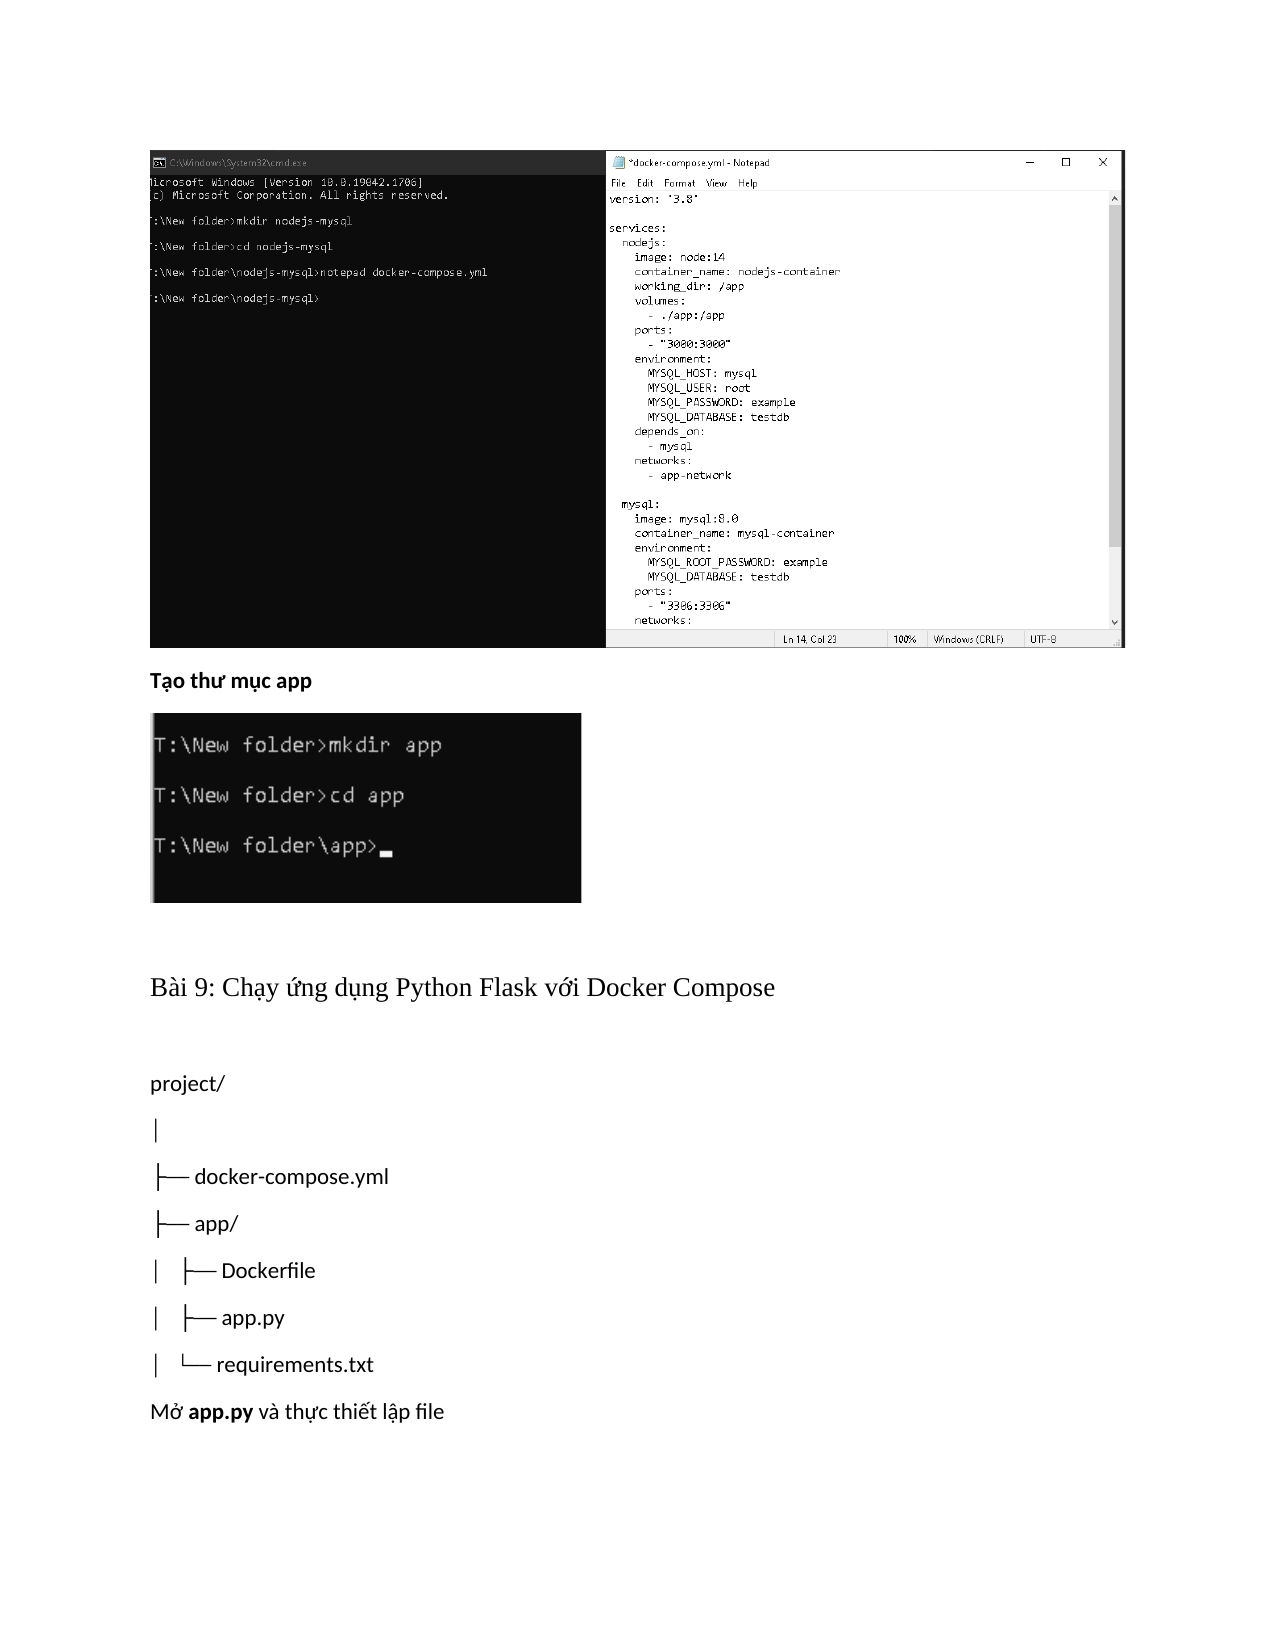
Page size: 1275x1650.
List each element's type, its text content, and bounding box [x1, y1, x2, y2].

text Mở app.py và thực thiết lập file [150, 1397, 1125, 1425]
text │ [150, 1116, 1125, 1144]
text ├── docker-compose.yml [150, 1162, 1125, 1191]
text │ ├── app.py [150, 1303, 1125, 1331]
text │ ├── Dockerfile [150, 1256, 1125, 1284]
text Tạo thư mục app [150, 666, 1125, 694]
picture [150, 150, 1125, 648]
text ├── app/ [150, 1209, 1125, 1237]
text Bài 9: Chạy ứng dụng Python Flask với Docker Compose [150, 971, 1125, 1003]
picture [150, 713, 582, 903]
text │ └── requirements.txt [150, 1350, 1125, 1378]
text project/ [150, 1069, 1125, 1097]
